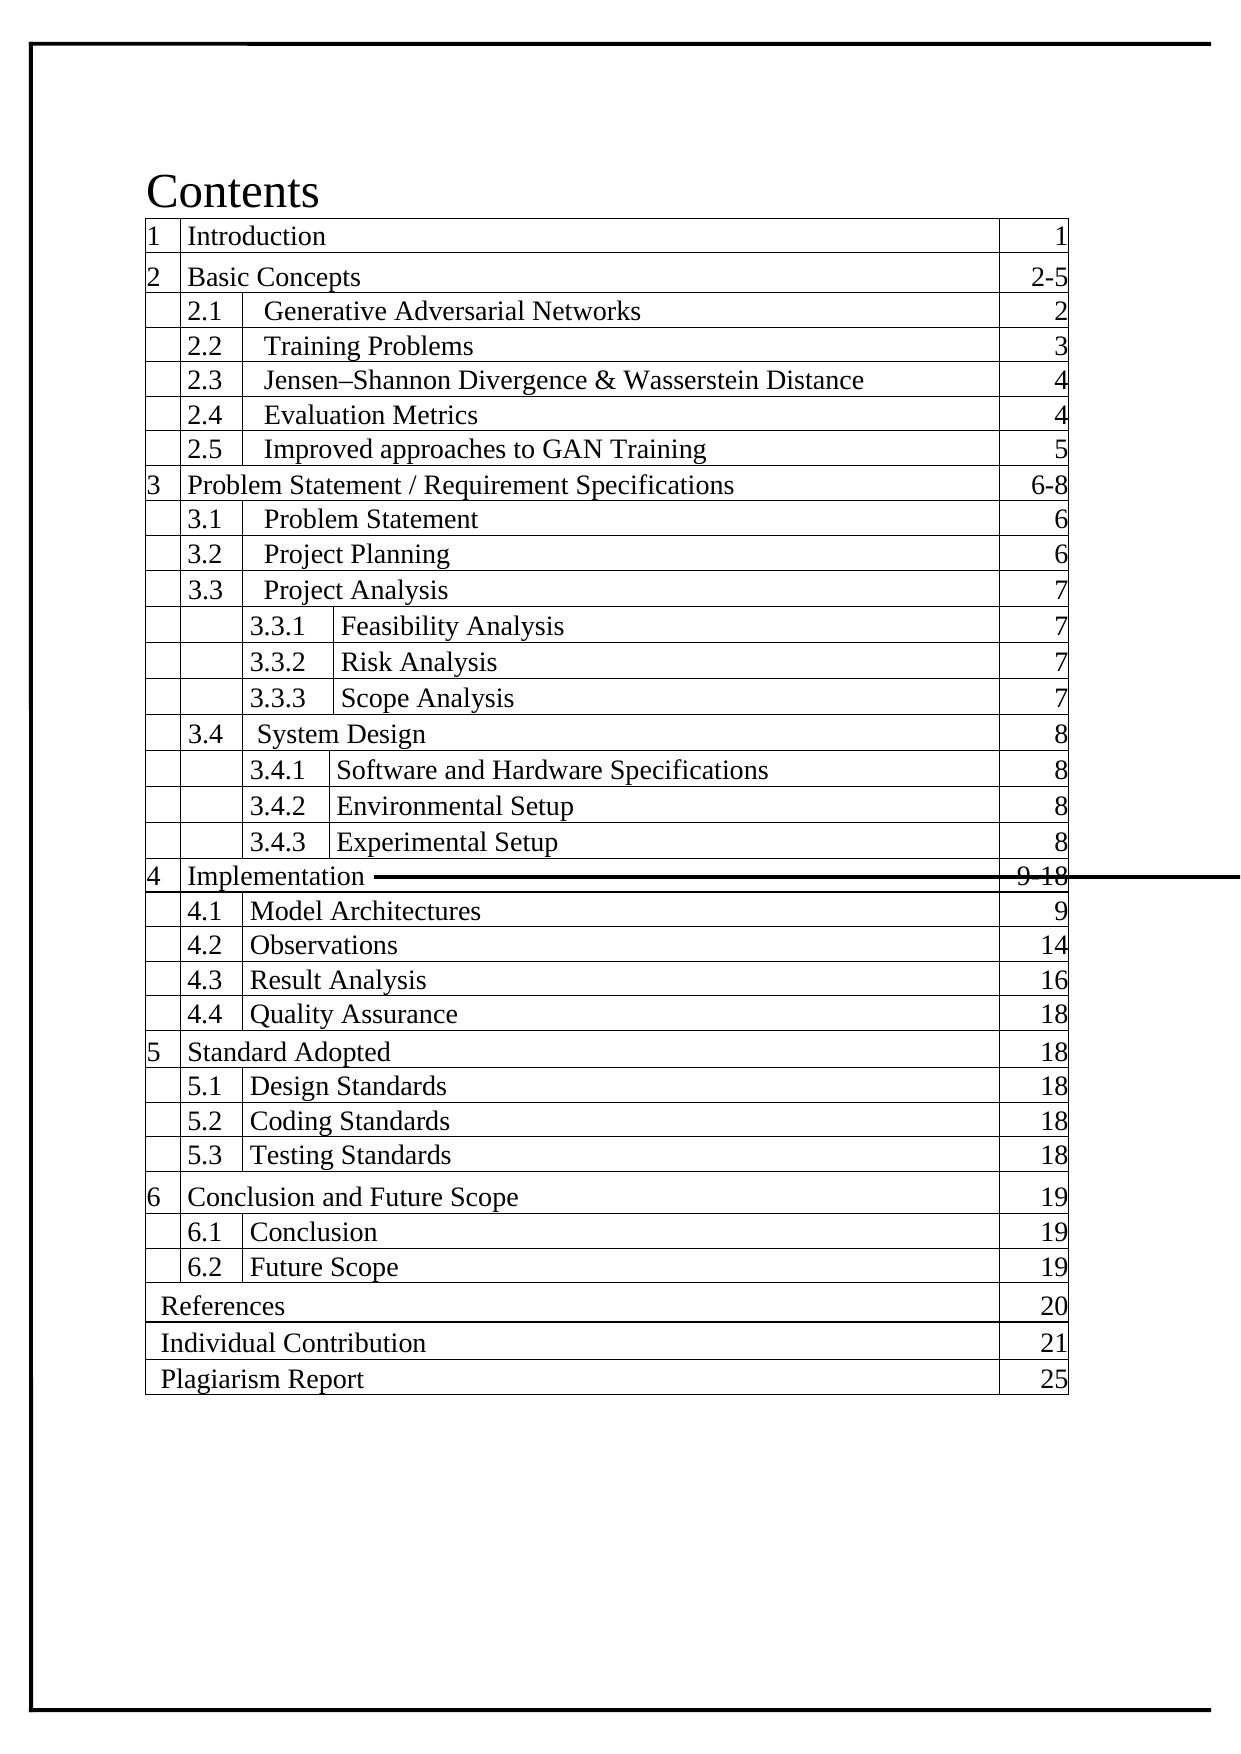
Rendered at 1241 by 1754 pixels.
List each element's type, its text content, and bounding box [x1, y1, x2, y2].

table_cell 8 [1000, 787, 1068, 822]
table_cell Design Standards [243, 1068, 999, 1102]
table_cell [146, 397, 180, 430]
table_cell Project Analysis [243, 571, 999, 606]
table_cell [181, 823, 242, 858]
table_cell Evaluation Metrics [243, 397, 999, 430]
table_cell 8 [1000, 751, 1068, 786]
table_cell 19 [1000, 1214, 1068, 1247]
table_cell 4 [1000, 362, 1068, 396]
table_cell 6 [1000, 536, 1068, 569]
table_header 1 [146, 219, 180, 252]
table_cell 3.4.1 [243, 751, 329, 786]
table_cell 2 [1000, 293, 1068, 327]
table_cell 18 [1000, 1031, 1068, 1067]
table_cell Future Scope [243, 1249, 999, 1282]
table_header Introduction [181, 219, 999, 252]
table_cell [146, 501, 180, 535]
table_cell Training Problems [243, 328, 999, 361]
table_cell 4.1 [181, 893, 242, 926]
table_cell [146, 823, 180, 858]
table_cell 2.1 [181, 293, 242, 327]
table_cell Conclusion and Future Scope [181, 1172, 999, 1213]
table_cell Feasibility Analysis [334, 607, 999, 642]
table_cell Conclusion [243, 1214, 999, 1247]
table_cell [146, 536, 180, 569]
table_cell [146, 996, 180, 1030]
table_cell [181, 751, 242, 786]
table_cell 5.2 [181, 1103, 242, 1136]
table_cell 7 [1000, 643, 1068, 678]
table_cell 4.4 [181, 996, 242, 1030]
table_cell Model Architectures [243, 893, 999, 926]
table_cell Environmental Setup [330, 787, 999, 822]
table_cell [146, 571, 180, 606]
table_cell 7 [1000, 679, 1068, 714]
table_cell Experimental Setup [330, 823, 999, 858]
table_cell References [146, 1283, 999, 1321]
table_cell 3.3.1 [243, 607, 333, 642]
table_cell [146, 1249, 180, 1282]
table_cell [181, 787, 242, 822]
table_cell Jensen–Shannon Divergence & Wasserstein Distance [243, 362, 999, 396]
table_cell 6 [1000, 501, 1068, 535]
table_cell Observations [243, 927, 999, 961]
table_cell 7 [1000, 571, 1068, 606]
table_cell 3.4 [181, 715, 242, 750]
table_cell [146, 431, 180, 465]
table_cell 2.3 [181, 362, 242, 396]
table_cell Standard Adopted [181, 1031, 999, 1067]
table_cell 7 [1000, 607, 1068, 642]
table_cell 18 [1000, 1103, 1068, 1136]
table_cell 9-18 [1000, 859, 1068, 891]
table_cell 18 [1000, 996, 1068, 1030]
table_cell 9 [1000, 893, 1068, 926]
table_cell 21 [1000, 1323, 1068, 1359]
table_cell Project Planning [243, 536, 999, 569]
table_cell 8 [1000, 715, 1068, 750]
table_cell Testing Standards [243, 1137, 999, 1171]
table_cell 2-5 [1000, 253, 1068, 292]
table_cell 5 [146, 1031, 180, 1067]
table_header 1 [1000, 219, 1068, 252]
table_cell Software and Hardware Specifications [330, 751, 999, 786]
table_cell [181, 607, 242, 642]
table_cell 3.1 [181, 501, 242, 535]
table_cell [181, 679, 242, 714]
table_cell 5.3 [181, 1137, 242, 1171]
table_cell 6.1 [181, 1214, 242, 1247]
table_cell Implementation [181, 859, 999, 891]
table_cell Risk Analysis [334, 643, 999, 678]
table_cell Plagiarism Report [146, 1360, 999, 1394]
table_cell [146, 1137, 180, 1171]
table_cell [146, 328, 180, 361]
table_cell [146, 607, 180, 642]
table_cell 4 [1000, 397, 1068, 430]
table_cell 3.2 [181, 536, 242, 569]
table_cell 19 [1000, 1249, 1068, 1282]
table_cell [146, 1103, 180, 1136]
table_cell [146, 1068, 180, 1102]
table_cell Individual Contribution [146, 1323, 999, 1359]
table_cell Coding Standards [243, 1103, 999, 1136]
table_cell 3.3.3 [243, 679, 333, 714]
table_cell 3 [1000, 328, 1068, 361]
table_cell [146, 927, 180, 961]
table_cell [146, 362, 180, 396]
table_cell [181, 643, 242, 678]
table_cell 6.2 [181, 1249, 242, 1282]
table_cell 2 [146, 253, 180, 292]
table_cell [146, 715, 180, 750]
table_cell [146, 787, 180, 822]
table_cell 2.5 [181, 431, 242, 465]
table_cell Generative Adversarial Networks [243, 293, 999, 327]
table_cell 3.3.2 [243, 643, 333, 678]
table_cell Problem Statement / Requirement Specifications [181, 466, 999, 500]
table_cell 3.4.3 [243, 823, 329, 858]
table_cell [146, 962, 180, 995]
table_cell [146, 1214, 180, 1247]
table_cell 25 [1000, 1360, 1068, 1394]
table_cell 6 [146, 1172, 180, 1213]
table_cell 4.3 [181, 962, 242, 995]
table_cell Problem Statement [243, 501, 999, 535]
table_cell [146, 643, 180, 678]
table_cell 4 [146, 859, 180, 891]
table_cell 18 [1000, 1068, 1068, 1102]
table_cell 3.3 [181, 571, 242, 606]
table_cell [146, 751, 180, 786]
table_cell Improved approaches to GAN Training [243, 431, 999, 465]
table_cell [146, 893, 180, 926]
table_cell [146, 679, 180, 714]
table_cell System Design [243, 715, 999, 750]
table_cell Result Analysis [243, 962, 999, 995]
table_cell 18 [1000, 1137, 1068, 1171]
table_cell Basic Concepts [181, 253, 999, 292]
table_cell Scope Analysis [334, 679, 999, 714]
table_cell 8 [1000, 823, 1068, 858]
table_cell 2.2 [181, 328, 242, 361]
table_cell 19 [1000, 1172, 1068, 1213]
table_cell 5 [1000, 431, 1068, 465]
table_cell [146, 293, 180, 327]
table_cell 3.4.2 [243, 787, 329, 822]
table_cell 6-8 [1000, 466, 1068, 500]
table_cell 14 [1000, 927, 1068, 961]
table_cell 20 [1000, 1283, 1068, 1321]
table_cell 5.1 [181, 1068, 242, 1102]
table_cell Quality Assurance [243, 996, 999, 1030]
table_cell 4.2 [181, 927, 242, 961]
table_cell 2.4 [181, 397, 242, 430]
table_cell 16 [1000, 962, 1068, 995]
text Contents [146, 162, 1096, 218]
table_cell 3 [146, 466, 180, 500]
